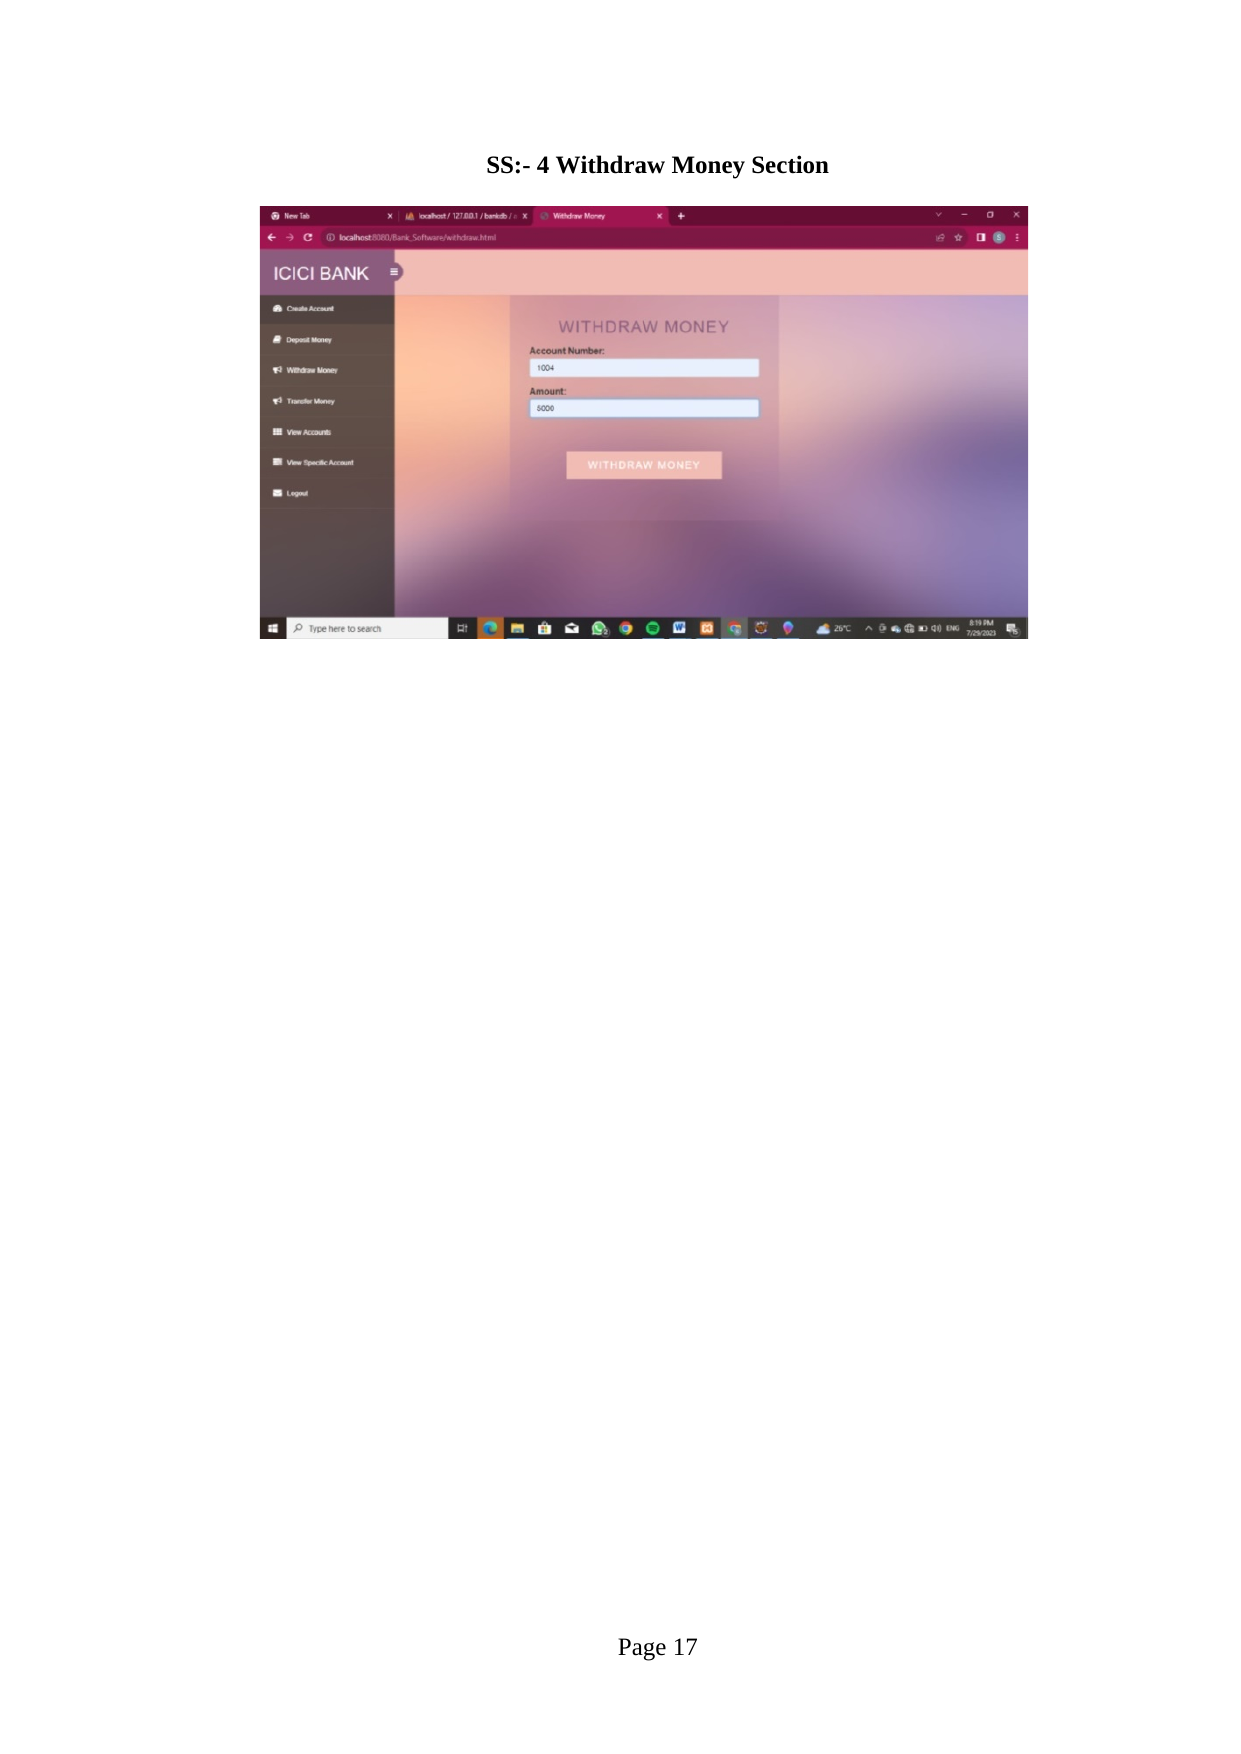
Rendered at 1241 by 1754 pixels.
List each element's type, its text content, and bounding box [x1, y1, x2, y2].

text SS:- 4 Withdraw Money Section [225, 150, 1090, 179]
picture [259, 206, 1029, 639]
